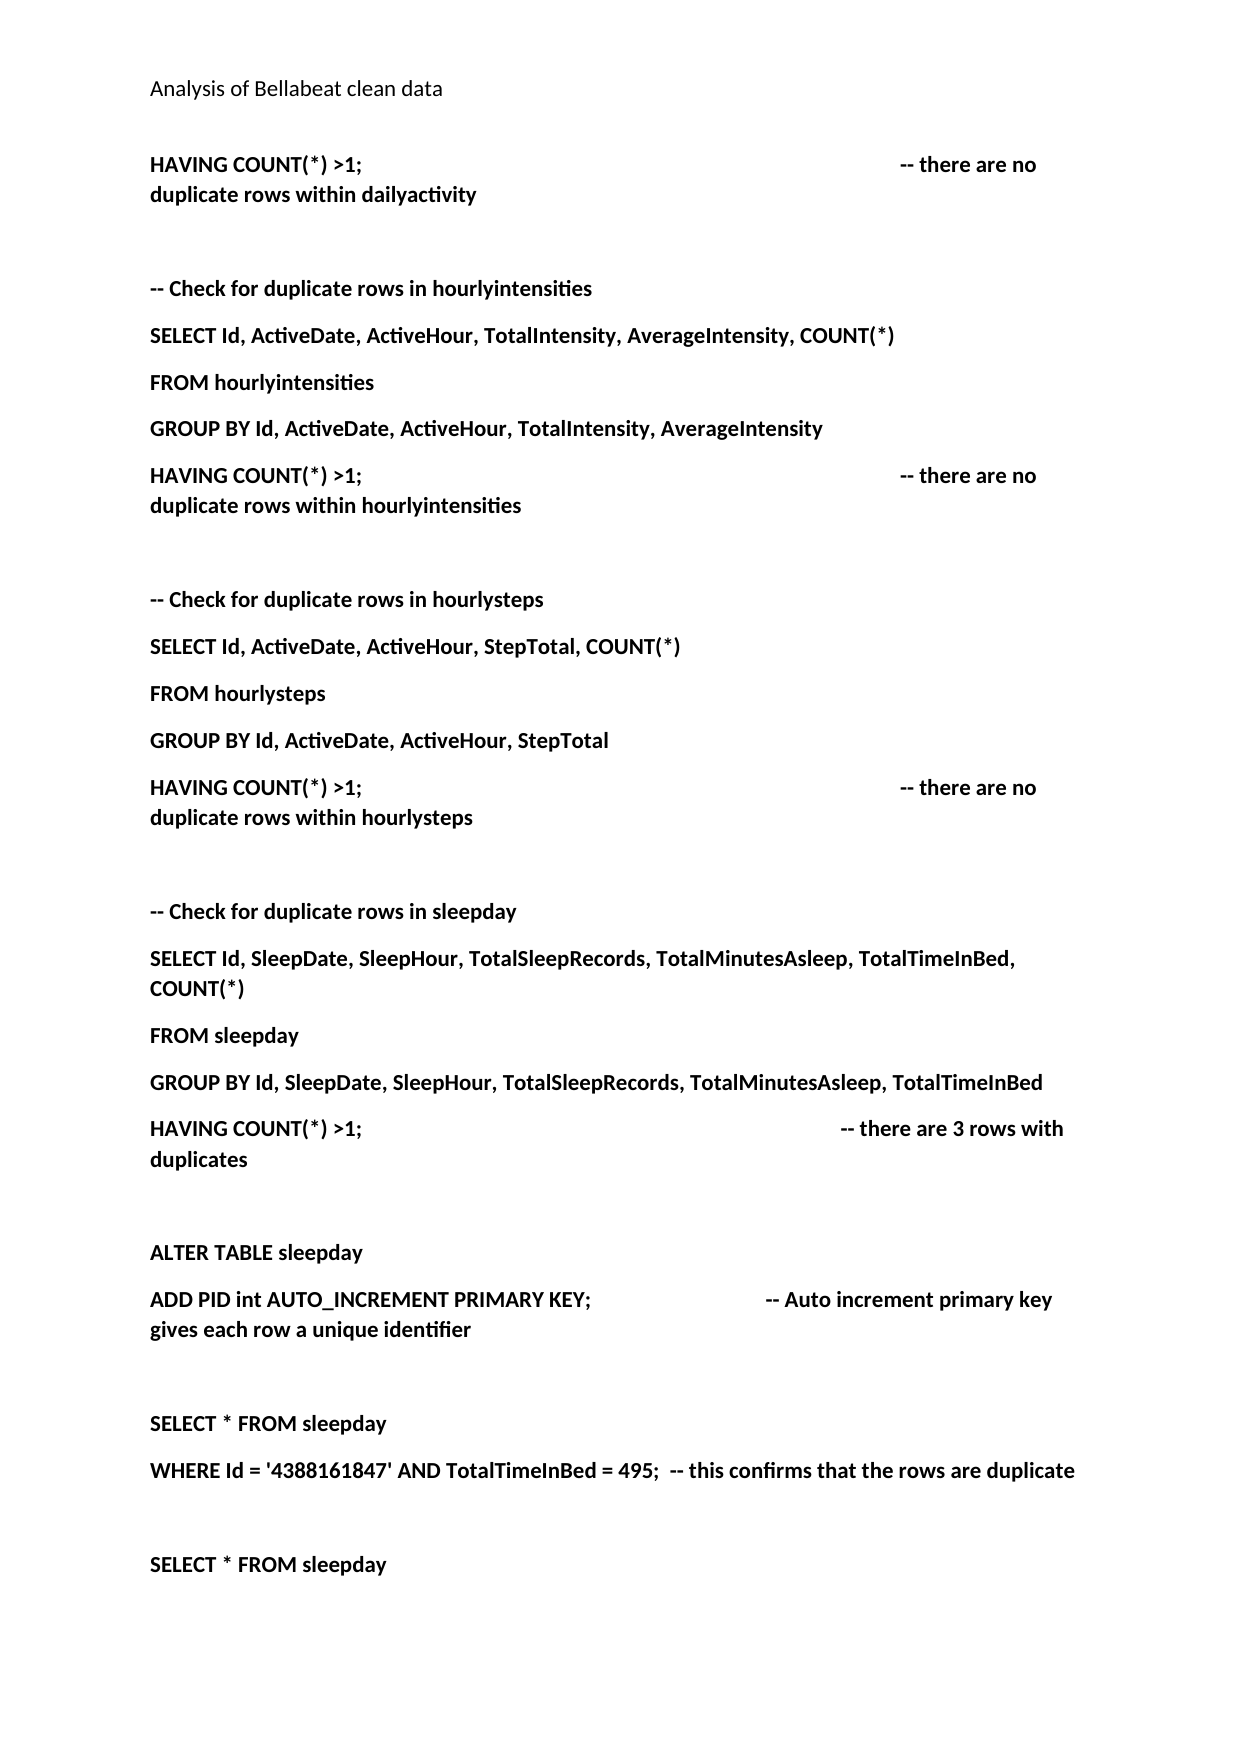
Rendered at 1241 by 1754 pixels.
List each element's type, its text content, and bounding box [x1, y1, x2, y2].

text HAVING COUNT(*) >1; -- there are no duplicate rows within hourlysteps [150, 773, 1090, 831]
text -- Check for duplicate rows in hourlyintensities [150, 274, 1090, 302]
text SELECT Id, SleepDate, SleepHour, TotalSleepRecords, TotalMinutesAsleep, TotalTimeInBed, COUNT(*) [150, 944, 1090, 1002]
text FROM sleepday [150, 1021, 1090, 1049]
text ALTER TABLE sleepday [150, 1238, 1090, 1267]
text GROUP BY Id, SleepDate, SleepHour, TotalSleepRecords, TotalMinutesAsleep, TotalTimeInBed [150, 1068, 1090, 1096]
text FROM hourlyintensities [150, 368, 1090, 396]
text GROUP BY Id, ActiveDate, ActiveHour, StepTotal [150, 726, 1090, 754]
text ADD PID int AUTO_INCREMENT PRIMARY KEY; -- Auto increment primary key gives each row a unique identifier [150, 1285, 1090, 1344]
text -- Check for duplicate rows in sleepday [150, 897, 1090, 925]
text GROUP BY Id, ActiveDate, ActiveHour, TotalIntensity, AverageIntensity [150, 414, 1090, 443]
text SELECT * FROM sleepday [150, 1550, 1090, 1578]
text SELECT * FROM sleepday [150, 1409, 1090, 1437]
text WHERE Id = '4388161847' AND TotalTimeInBed = 495; -- this confirms that the rows are duplicate [150, 1456, 1090, 1484]
text HAVING COUNT(*) >1; -- there are 3 rows with duplicates [150, 1114, 1090, 1173]
text HAVING COUNT(*) >1; -- there are no duplicate rows within hourlyintensities [150, 461, 1090, 520]
text -- Check for duplicate rows in hourlysteps [150, 585, 1090, 613]
text SELECT Id, ActiveDate, ActiveHour, StepTotal, COUNT(*) [150, 632, 1090, 660]
text HAVING COUNT(*) >1; -- there are no duplicate rows within dailyactivity [150, 150, 1090, 208]
text SELECT Id, ActiveDate, ActiveHour, TotalIntensity, AverageIntensity, COUNT(*) [150, 321, 1090, 349]
text FROM hourlysteps [150, 679, 1090, 707]
